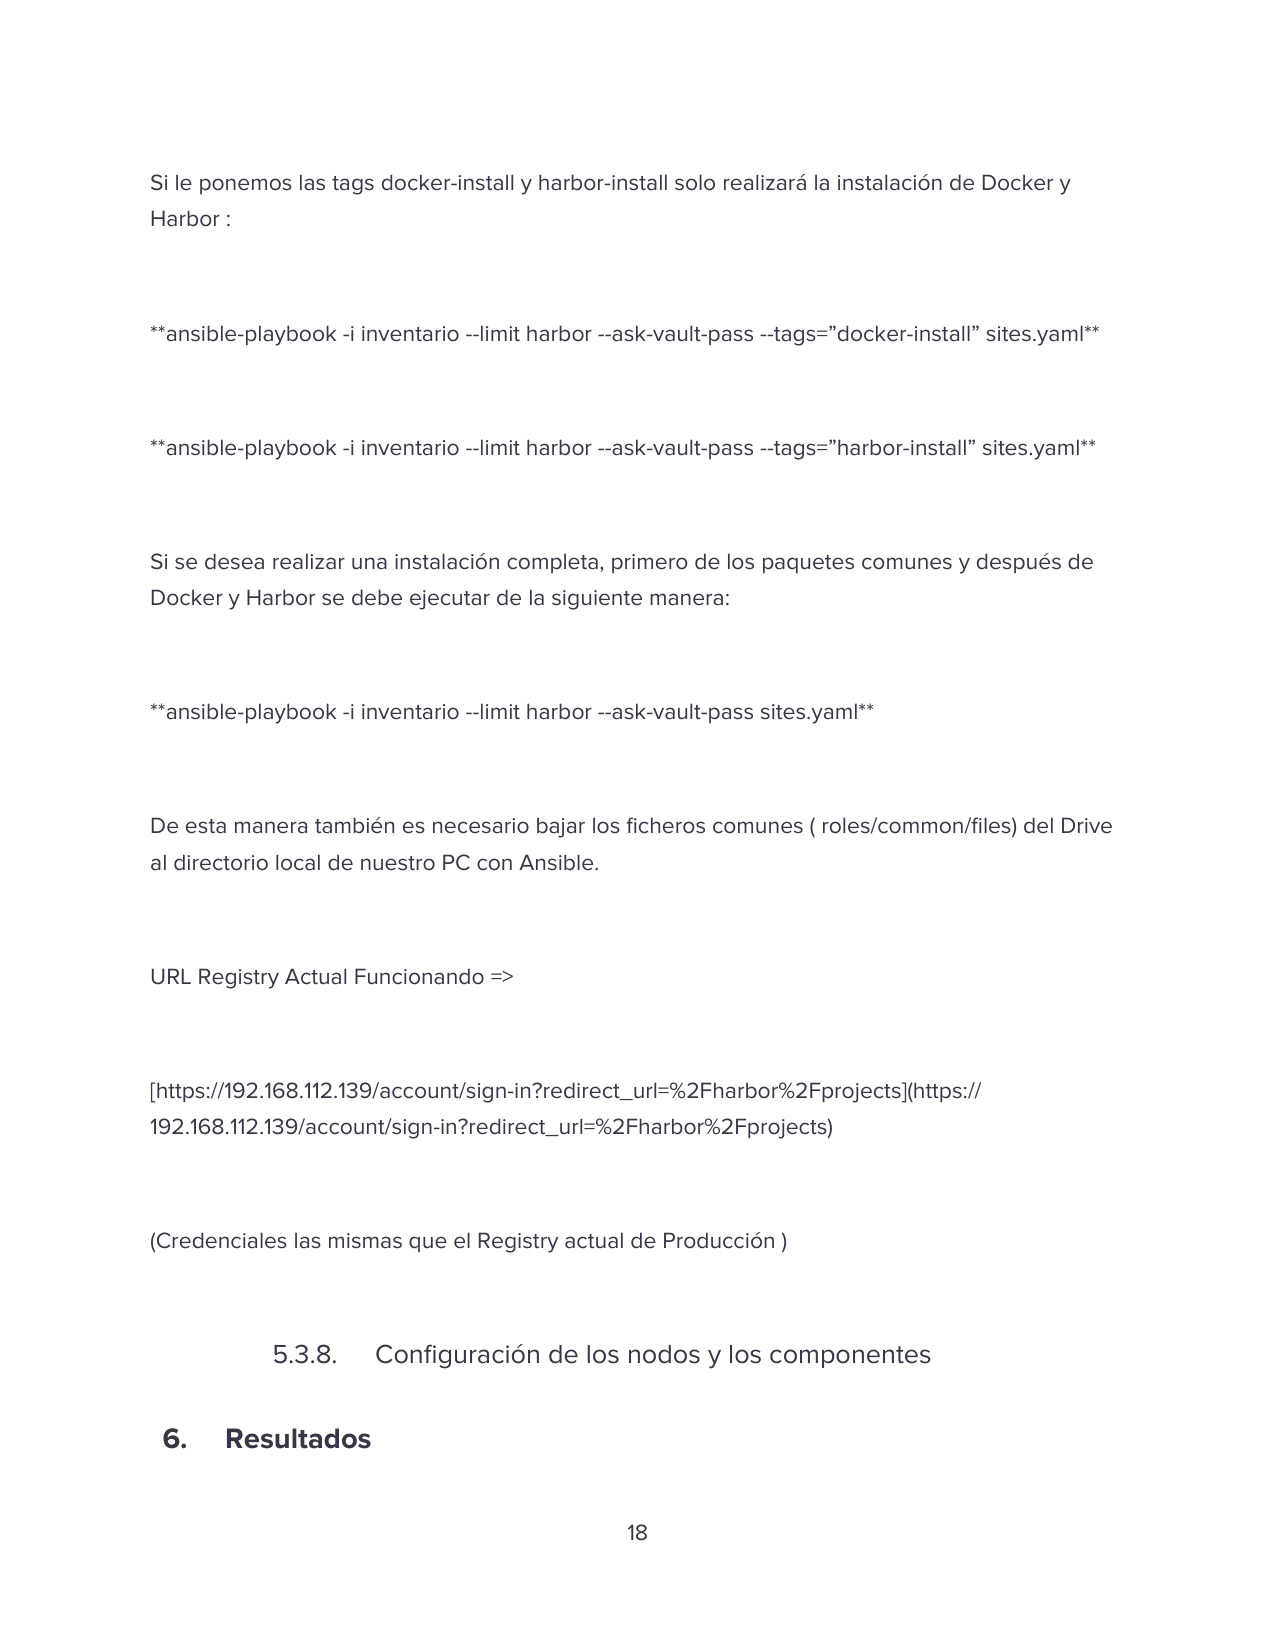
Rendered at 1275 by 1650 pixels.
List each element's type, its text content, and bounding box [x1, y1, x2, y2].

text De esta manera también es necesario bajar los ficheros comunes ( roles/common/files) del Drive al directorio local de nuestro PC con Ansible. [150, 813, 1125, 877]
text Si le ponemos las tags docker-install y harbor-install solo realizará la instalación de Docker y Harbor : [150, 169, 1125, 234]
subtitle Resultados [187, 1422, 1125, 1457]
subtitle Configuración de los nodos y los componentes [337, 1339, 1125, 1372]
text [https://192.168.112.139/account/sign-in?redirect_url=%2Fharbor%2Fprojects](https://192.168.112.139/account/sign-in?redirect_url=%2Fharbor%2Fprojects) [150, 1077, 1125, 1142]
text (Credenciales las mismas que el Registry actual de Producción ) [150, 1228, 1125, 1256]
text **ansible-playbook -i inventario --limit harbor --ask-vault-pass sites.yaml** [150, 699, 1125, 727]
text **ansible-playbook -i inventario --limit harbor --ask-vault-pass --tags=”harbor-install” sites.yaml** [150, 434, 1125, 462]
text **ansible-playbook -i inventario --limit harbor --ask-vault-pass --tags=”docker-install” sites.yaml** [150, 320, 1125, 348]
text URL Registry Actual Funcionando => [150, 963, 1125, 991]
text Si se desea realizar una instalación completa, primero de los paquetes comunes y después de Docker y Harbor se debe ejecutar de la siguiente manera: [150, 548, 1125, 612]
